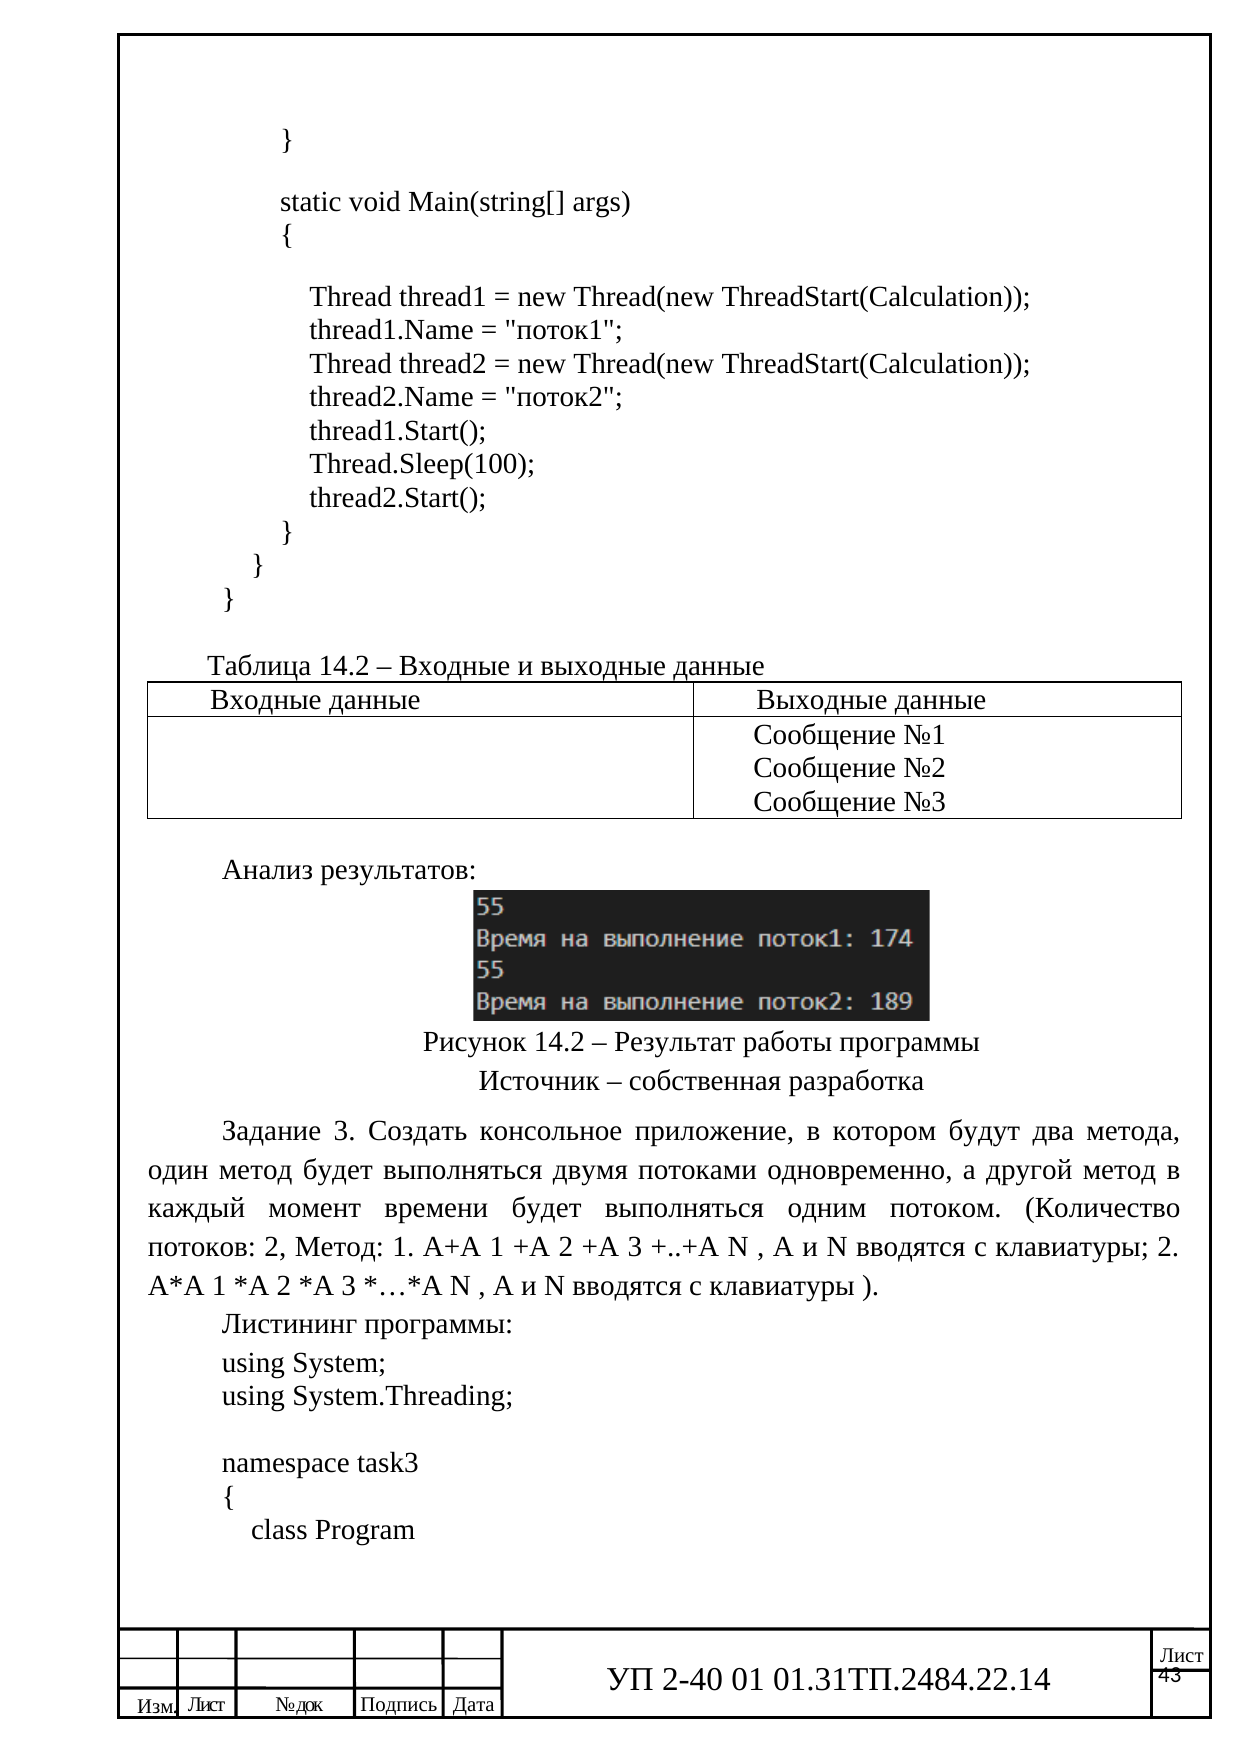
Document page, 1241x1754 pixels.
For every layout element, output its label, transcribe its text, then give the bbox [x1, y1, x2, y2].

text namespace task3 [222, 1445, 1181, 1479]
text thread1.Start(); [222, 413, 1181, 447]
text Таблица 14.2 – Входные и выходные данные [207, 648, 1181, 681]
text Анализ результатов: [148, 852, 1181, 886]
text } [222, 581, 1181, 614]
text } [222, 514, 1181, 547]
text Thread thread2 = new Thread(new ThreadStart(Calculation)); [222, 346, 1181, 379]
text Thread.Sleep(100); [222, 447, 1181, 480]
text { [222, 1479, 1181, 1512]
text using System.Threading; [222, 1378, 1181, 1412]
text using System; [222, 1345, 1181, 1378]
text Листининг программы: [148, 1306, 1181, 1340]
picture [473, 890, 930, 1021]
text { [222, 217, 1181, 251]
text Задание 3. Создать консольное приложение, в котором будут два метода, один метод будет выполняться двумя потоками одновременно, а другой метод в каждый момент времени будет выполняться одним потоком. (Количество потоков: 2, Метод: 1. A+A 1 +A 2 +A 3 +..+A N , А и N вводятся с клавиатуры; 2. A*A 1 *A 2 *A 3 *…*A N , А и N вводятся с клавиатуры ). [148, 1113, 1181, 1301]
text } [222, 122, 1181, 156]
table_header Входные данные [148, 683, 693, 716]
text thread1.Name = "поток1"; [222, 312, 1181, 346]
text thread2.Name = "поток2"; [222, 379, 1181, 413]
text } [222, 547, 1181, 581]
text Thread thread1 = new Thread(new ThreadStart(Calculation)); [222, 279, 1181, 312]
text static void Main(string[] args) [222, 184, 1181, 217]
text Источник – собственная разработка [148, 1063, 1181, 1097]
table_cell Сообщение №1 Сообщение №2 Сообщение №3 [694, 717, 1181, 818]
text Рисунок 14.2 – Результат работы программы [148, 1024, 1181, 1058]
table_cell [148, 717, 693, 818]
text thread2.Start(); [222, 480, 1181, 514]
table_header Выходные данные [694, 683, 1181, 716]
text class Program [222, 1512, 1181, 1546]
